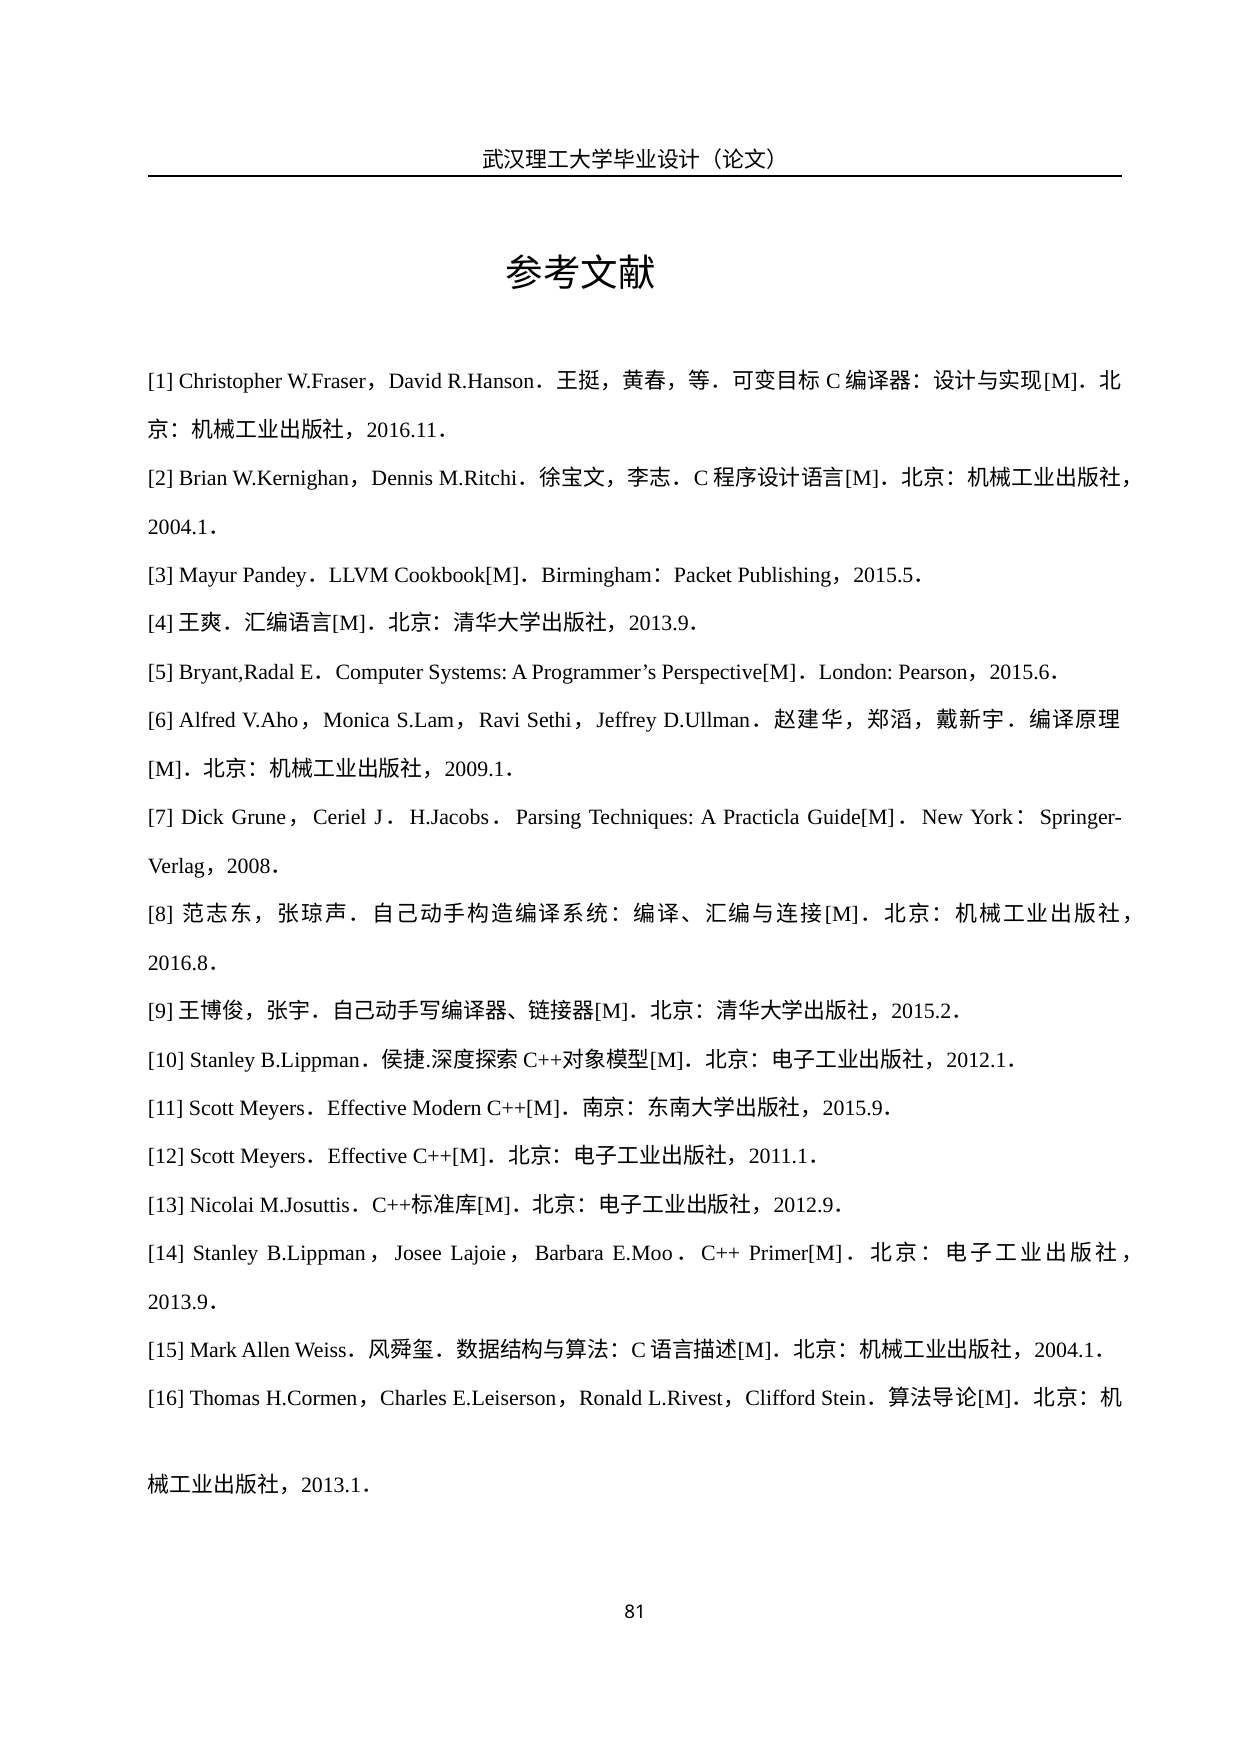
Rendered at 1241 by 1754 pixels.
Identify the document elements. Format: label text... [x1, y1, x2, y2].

text [10] Stanley B.Lippman．侯捷.深度探索C++对象模型[M]．北京：电子工业出版社，2012.1． [148, 1041, 1122, 1074]
text 参考文献 [148, 238, 1122, 303]
text [2] Brian W.Kernighan，Dennis M.Ritchi．徐宝文，李志．C程序设计语言[M]．北京：机械工业出版社，2004.1． [148, 459, 1122, 541]
text [4] 王爽．汇编语言[M]．北京：清华大学出版社，2013.9． [148, 605, 1122, 637]
text [15] Mark Allen Weiss．风舜玺．数据结构与算法：C语言描述[M]．北京：机械工业出版社，2004.1． [148, 1332, 1122, 1364]
text [14] Stanley B.Lippman，Josee Lajoie，Barbara E.Moo．C++ Primer[M]．北京：电子工业出版社，2013.9． [148, 1234, 1122, 1316]
text [16] Thomas H.Cormen，Charles E.Leiserson，Ronald L.Rivest，Clifford Stein．算法导论[M]．北京：机械工业出版社，2013.1． [148, 1380, 1122, 1510]
text [1] Christopher W.Fraser，David R.Hanson．王挺，黄春，等．可变目标C编译器：设计与实现[M]．北京：机械工业出版社，2016.11． [148, 362, 1122, 444]
text [9] 王博俊，张宇．自己动手写编译器、链接器[M]．北京：清华大学出版社，2015.2． [148, 993, 1122, 1025]
text [8] 范志东，张琼声．自己动手构造编译系统：编译、汇编与连接[M]．北京：机械工业出版社，2016.8． [148, 896, 1122, 977]
text [12] Scott Meyers．Effective C++[M]．北京：电子工业出版社，2011.1． [148, 1138, 1122, 1170]
text [11] Scott Meyers．Effective Modern C++[M]．南京：东南大学出版社，2015.9． [148, 1089, 1122, 1122]
text [7] Dick Grune，Ceriel J．H.Jacobs．Parsing Techniques: A Practicla Guide[M]．New York：Springer-Verlag，2008． [148, 799, 1122, 880]
text [3] Mayur Pandey．LLVM Cookbook[M]．Birmingham：Packet Publishing，2015.5． [148, 557, 1122, 589]
text [13] Nicolai M.Josuttis．C++标准库[M]．北京：电子工业出版社，2012.9． [148, 1186, 1122, 1219]
text [5] Bryant,Radal E．Computer Systems: A Programmer’s Perspective[M]．London: Pearson，2015.6． [148, 653, 1122, 686]
text [6] Alfred V.Aho，Monica S.Lam，Ravi Sethi，Jeffrey D.Ullman．赵建华，郑滔，戴新宇．编译原理[M]．北京：机械工业出版社，2009.1． [148, 702, 1122, 783]
